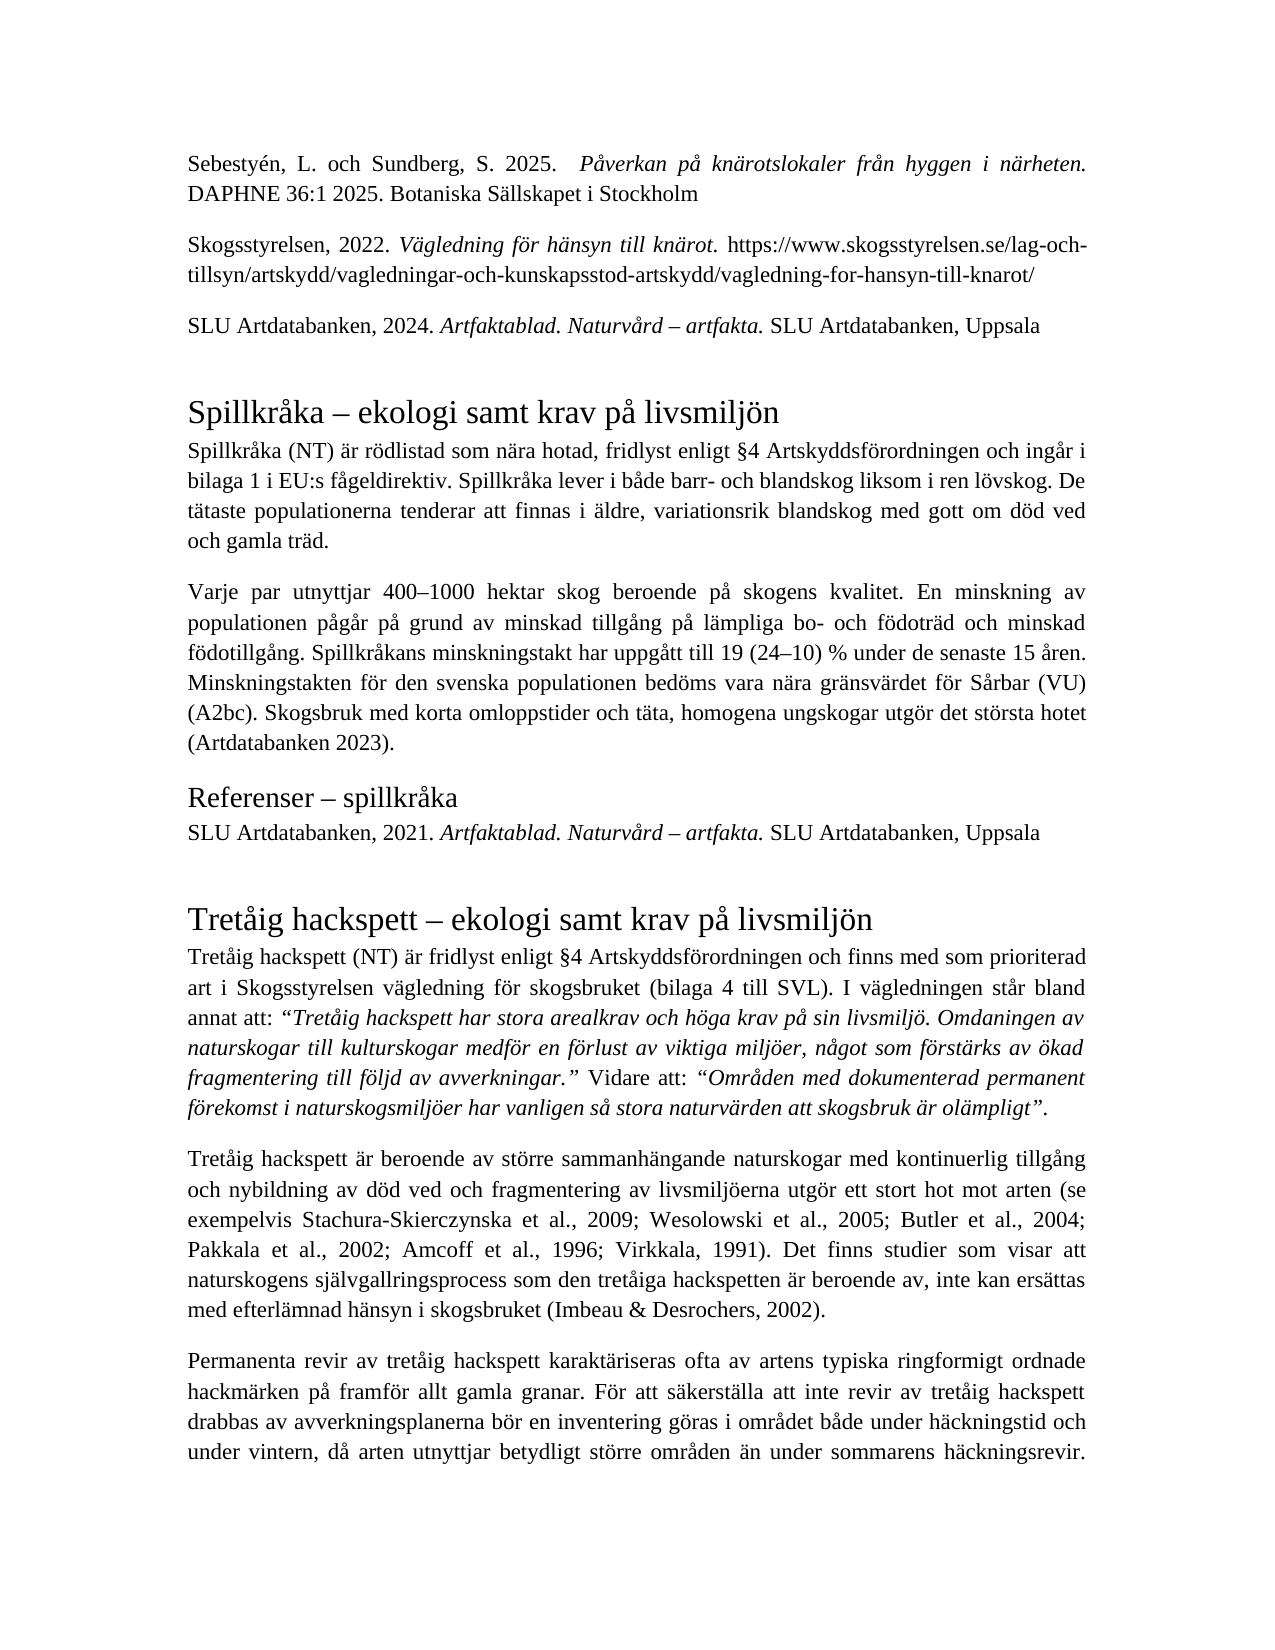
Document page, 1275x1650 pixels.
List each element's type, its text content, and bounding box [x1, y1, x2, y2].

subtitle Tretåig hackspett – ekologi samt krav på livsmiljön [187, 899, 1087, 938]
subtitle Referenser – spillkråka [187, 781, 1087, 814]
text Skogsstyrelsen, 2022. Vägledning för hänsyn till knärot. https://www.skogsstyrelsen.se/lag-och-tillsyn/artskydd/vagledningar-och-kunskapsstod-artskydd/vagledning-for-hansyn-till-knarot/ [187, 231, 1087, 288]
text Spillkråka (NT) är rödlistad som nära hotad, fridlyst enligt §4 Artskyddsförordningen och ingår i bilaga 1 i EU:s fågeldirektiv. Spillkråka lever i både barr- och blandskog liksom i ren lövskog. De tätaste populationerna tenderar att finnas i äldre, variationsrik blandskog med gott om död ved och gamla träd. [187, 437, 1087, 554]
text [187, 1347, 1087, 1464]
text Varje par utnyttjar 400–1000 hektar skog beroende på skogens kvalitet. En minskning av populationen pågår på grund av minskad tillgång på lämpliga bo- och födoträd och minskad födotillgång. Spillkråkans minskningstakt har uppgått till 19 (24–10) % under de senaste 15 åren. Minskningstakten för den svenska populationen bedöms vara nära gränsvärdet för Sårbar (VU) (A2bc). Skogsbruk med korta omloppstider och täta, homogena ungskogar utgör det största hotet (Artdatabanken 2023). [187, 578, 1087, 756]
text Sebestyén, L. och Sundberg, S. 2025. Påverkan på knärotslokaler från hyggen i närheten. DAPHNE 36:1 2025. Botaniska Sällskapet i Stockholm [187, 150, 1087, 207]
text Tretåig hackspett är beroende av större sammanhängande naturskogar med kontinuerlig tillgång och nybildning av död ved och fragmentering av livsmiljöerna utgör ett stort hot mot arten (se exempelvis Stachura-Skierczynska et al., 2009; Wesolowski et al., 2005; Butler et al., 2004; Pakkala et al., 2002; Amcoff et al., 1996; Virkkala, 1991). Det finns studier som visar att naturskogens självgallringsprocess som den tretåiga hackspetten är beroende av, inte kan ersättas med efterlämnad hänsyn i skogsbruket (Imbeau & Desrochers, 2002). [187, 1145, 1087, 1323]
subtitle Spillkråka – ekologi samt krav på livsmiljön [187, 393, 1087, 431]
text SLU Artdatabanken, 2021. Artfaktablad. Naturvård – artfakta. SLU Artdatabanken, Uppsala [187, 819, 1087, 845]
text SLU Artdatabanken, 2024. Artfaktablad. Naturvård – artfakta. SLU Artdatabanken, Uppsala [187, 312, 1087, 339]
text Tretåig hackspett (NT) är fridlyst enligt §4 Artskyddsförordningen och finns med som prioriterad art i Skogsstyrelsen vägledning för skogsbruket (bilaga 4 till SVL). I vägledningen står bland annat att: “Tretåig hackspett har stora arealkrav och höga krav på sin livsmiljö. Omdaningen av naturskogar till kulturskogar medför en förlust av viktiga miljöer, något som förstärks av ökad fragmentering till följd av avverkningar.” Vidare att: “Områden med dokumenterad permanent förekomst i naturskogsmiljöer har vanligen så stora naturvärden att skogsbruk är olämpligt”. [187, 943, 1087, 1121]
